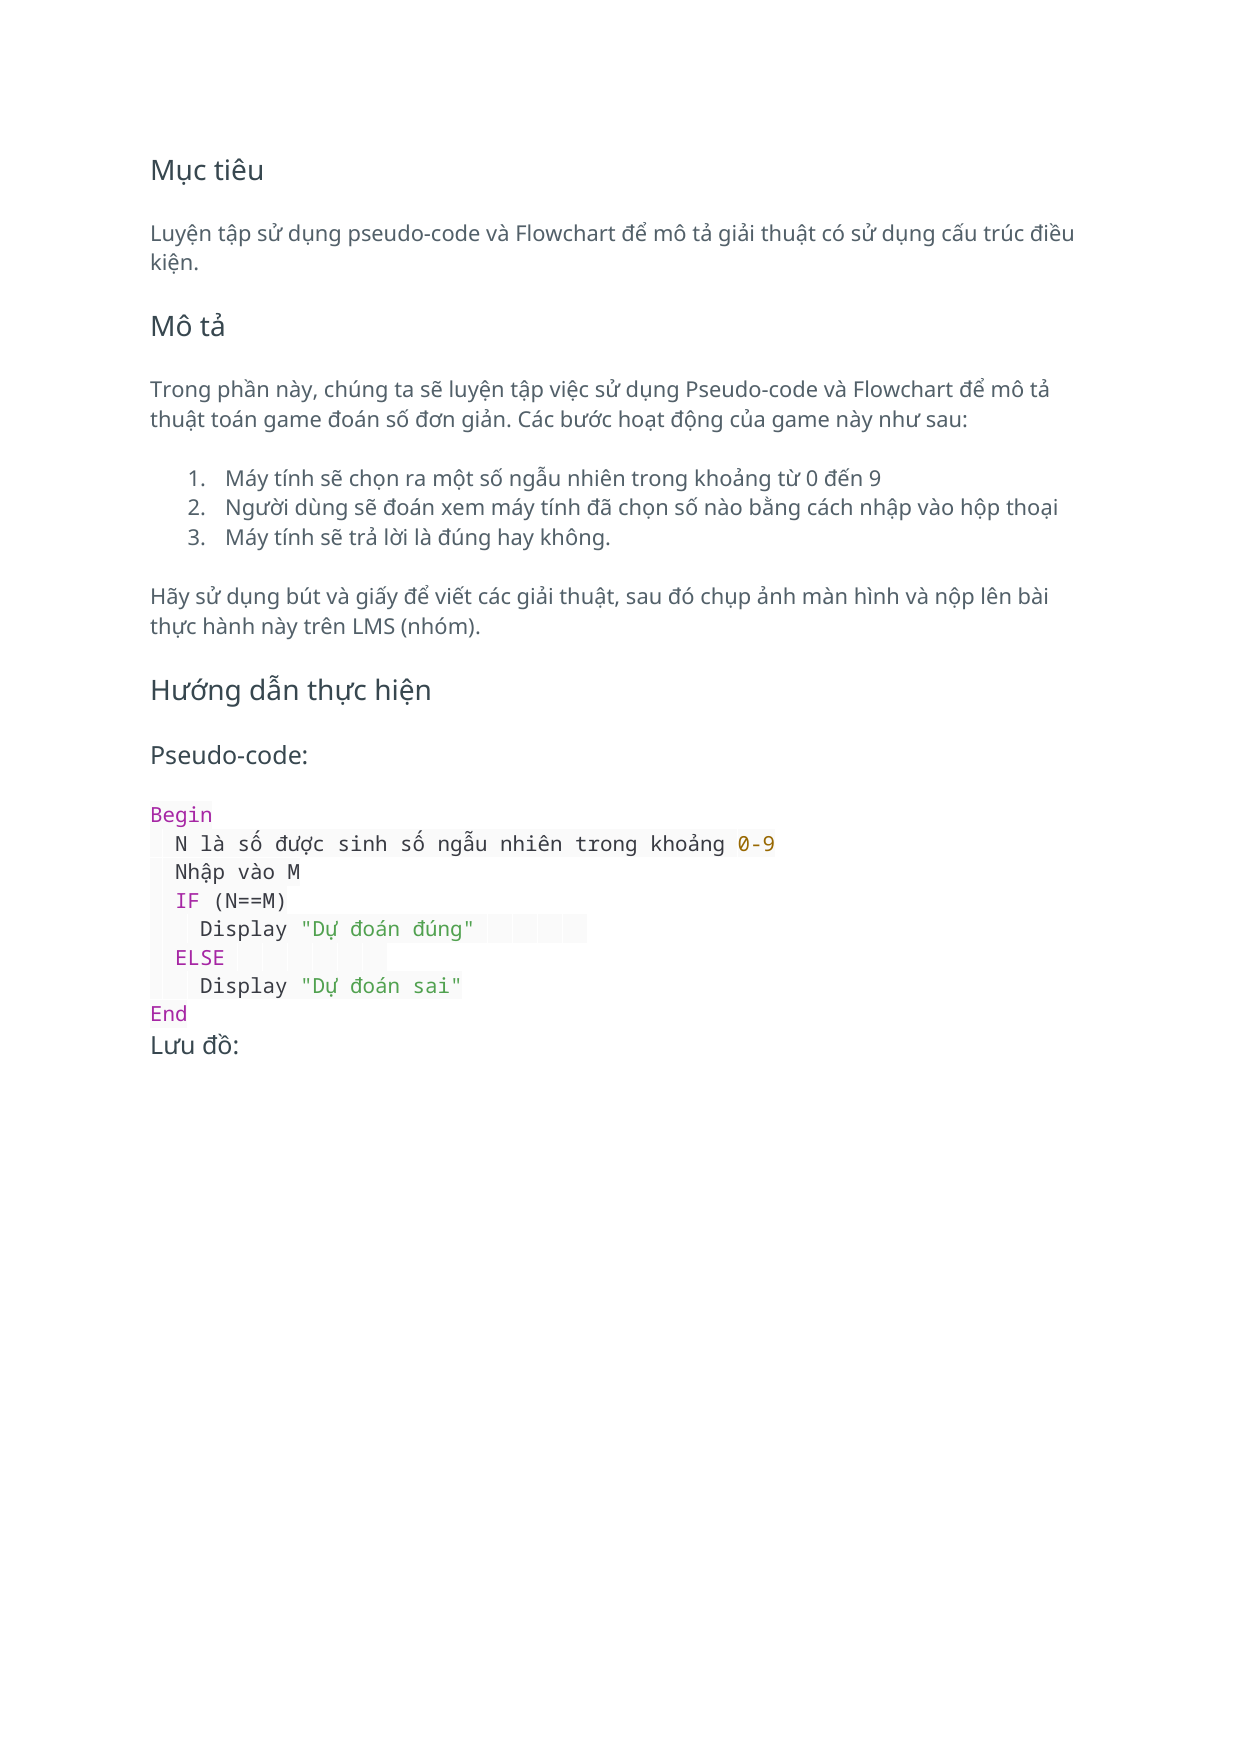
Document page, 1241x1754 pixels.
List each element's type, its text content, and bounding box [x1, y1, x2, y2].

text Begin N là số được sinh số ngẫu nhiên trong khoảng 0-9 Nhập vào M IF (N==M) Display "Dự đoán đúng" ELSE Display "Dự đoán sai" End [150, 801, 1090, 1028]
text Pseudo-code: [150, 737, 1090, 771]
text Lưu đồ: [150, 1028, 1090, 1062]
list Người dùng sẽ đoán xem máy tính đã chọn số nào bằng cách nhập vào hộp thoại [187, 492, 1090, 522]
list Máy tính sẽ chọn ra một số ngẫu nhiên trong khoảng từ 0 đến 9 [187, 462, 1090, 492]
list Máy tính sẽ trả lời là đúng hay không. [187, 522, 1090, 552]
text Hãy sử dụng bút và giấy để viết các giải thuật, sau đó chụp ảnh màn hình và nộp lên bài thực hành này trên LMS (nhóm). [150, 581, 1090, 641]
text Luyện tập sử dụng pseudo-code và Flowchart để mô tả giải thuật có sử dụng cấu trúc điều kiện. [150, 217, 1090, 277]
text Mô tả [150, 306, 1090, 344]
text Mục tiêu [150, 150, 1090, 188]
text Trong phần này, chúng ta sẽ luyện tập việc sử dụng Pseudo-code và Flowchart để mô tả thuật toán game đoán số đơn giản. Các bước hoạt động của game này như sau: [150, 374, 1090, 433]
text Hướng dẫn thực hiện [150, 670, 1090, 708]
